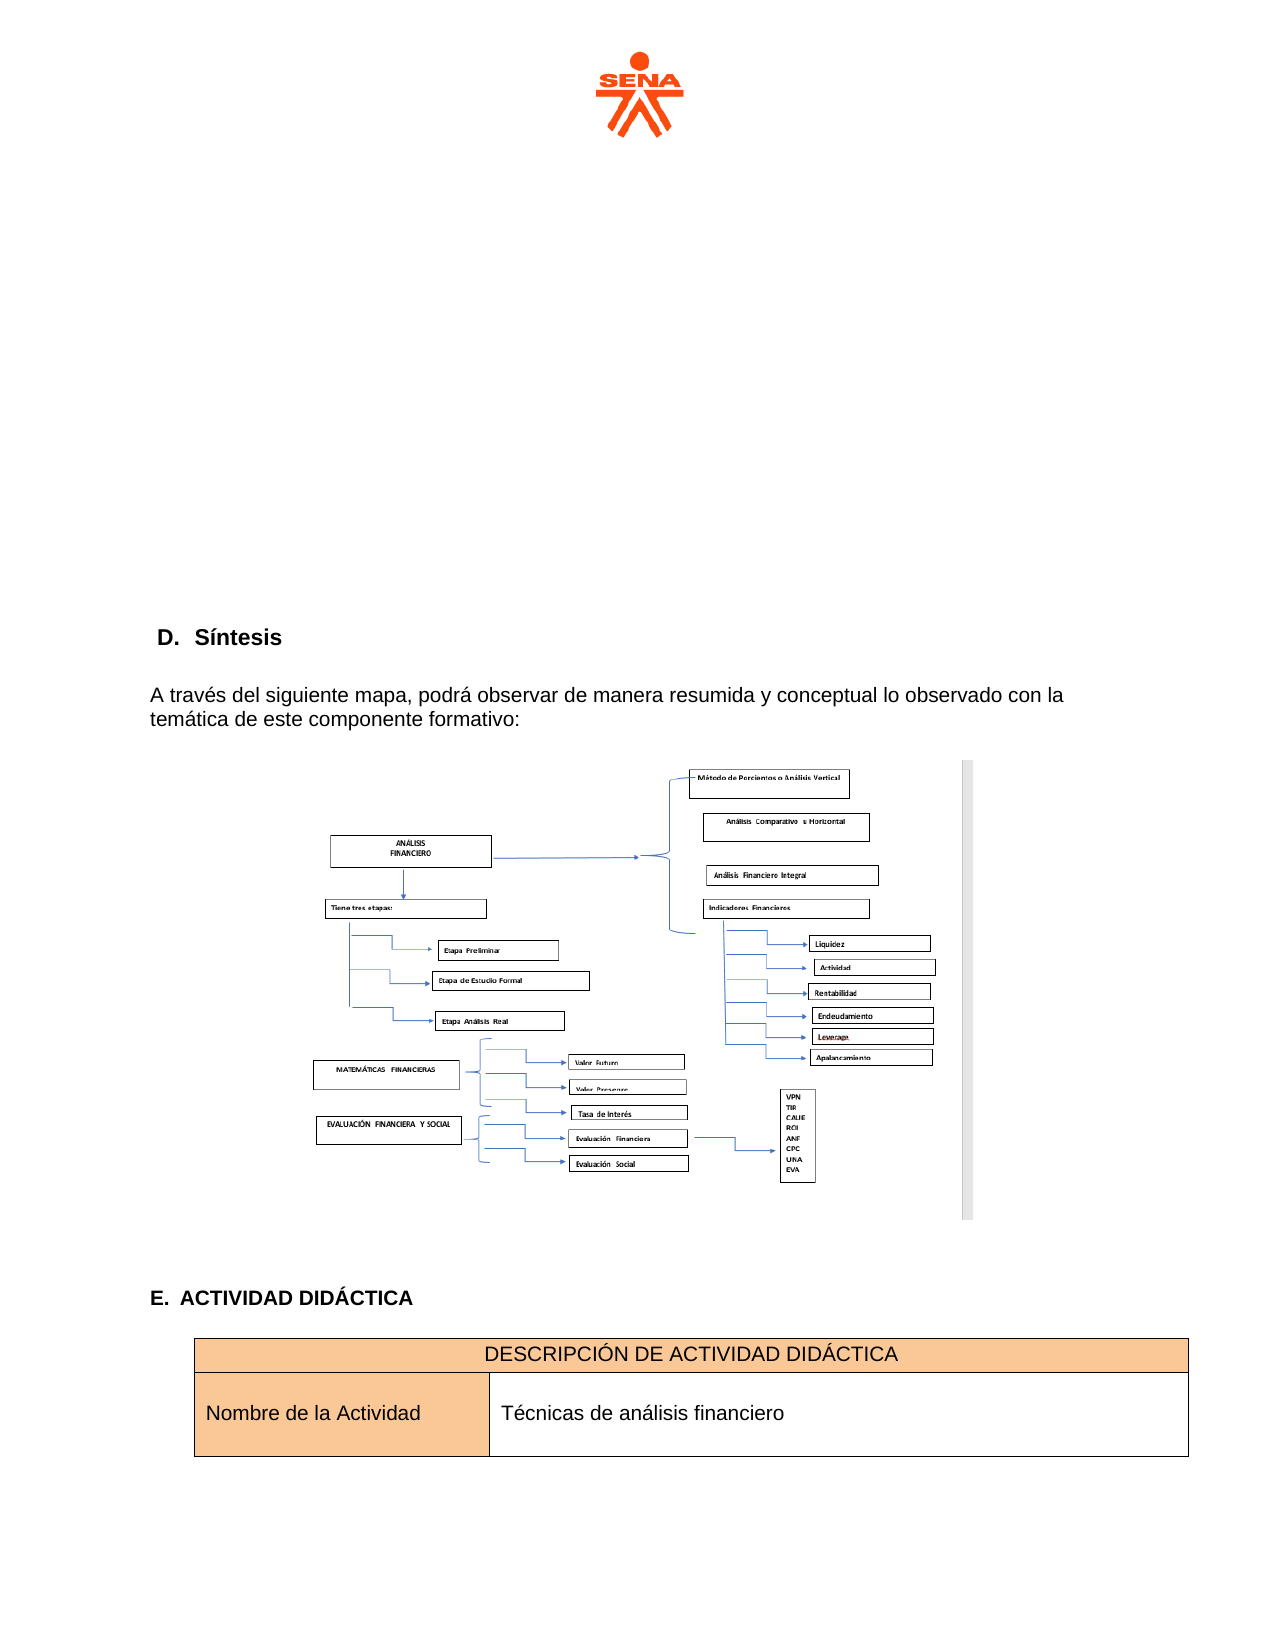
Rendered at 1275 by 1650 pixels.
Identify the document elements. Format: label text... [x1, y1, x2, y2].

list Síntesis [157, 624, 1125, 651]
text A través del siguiente mapa, podrá observar de manera resumida y conceptual lo observado con la temática de este componente formativo: [150, 683, 1125, 731]
picture [301, 760, 974, 1220]
picture [585, 48, 690, 142]
list ACTIVIDAD DIDÁCTICA [150, 1285, 1125, 1309]
table_cell Nombre de la Actividad [195, 1373, 489, 1456]
table_cell Técnicas de análisis financiero [490, 1373, 1188, 1456]
table_header DESCRIPCIÓN DE ACTIVIDAD DIDÁCTICA [195, 1339, 1188, 1372]
